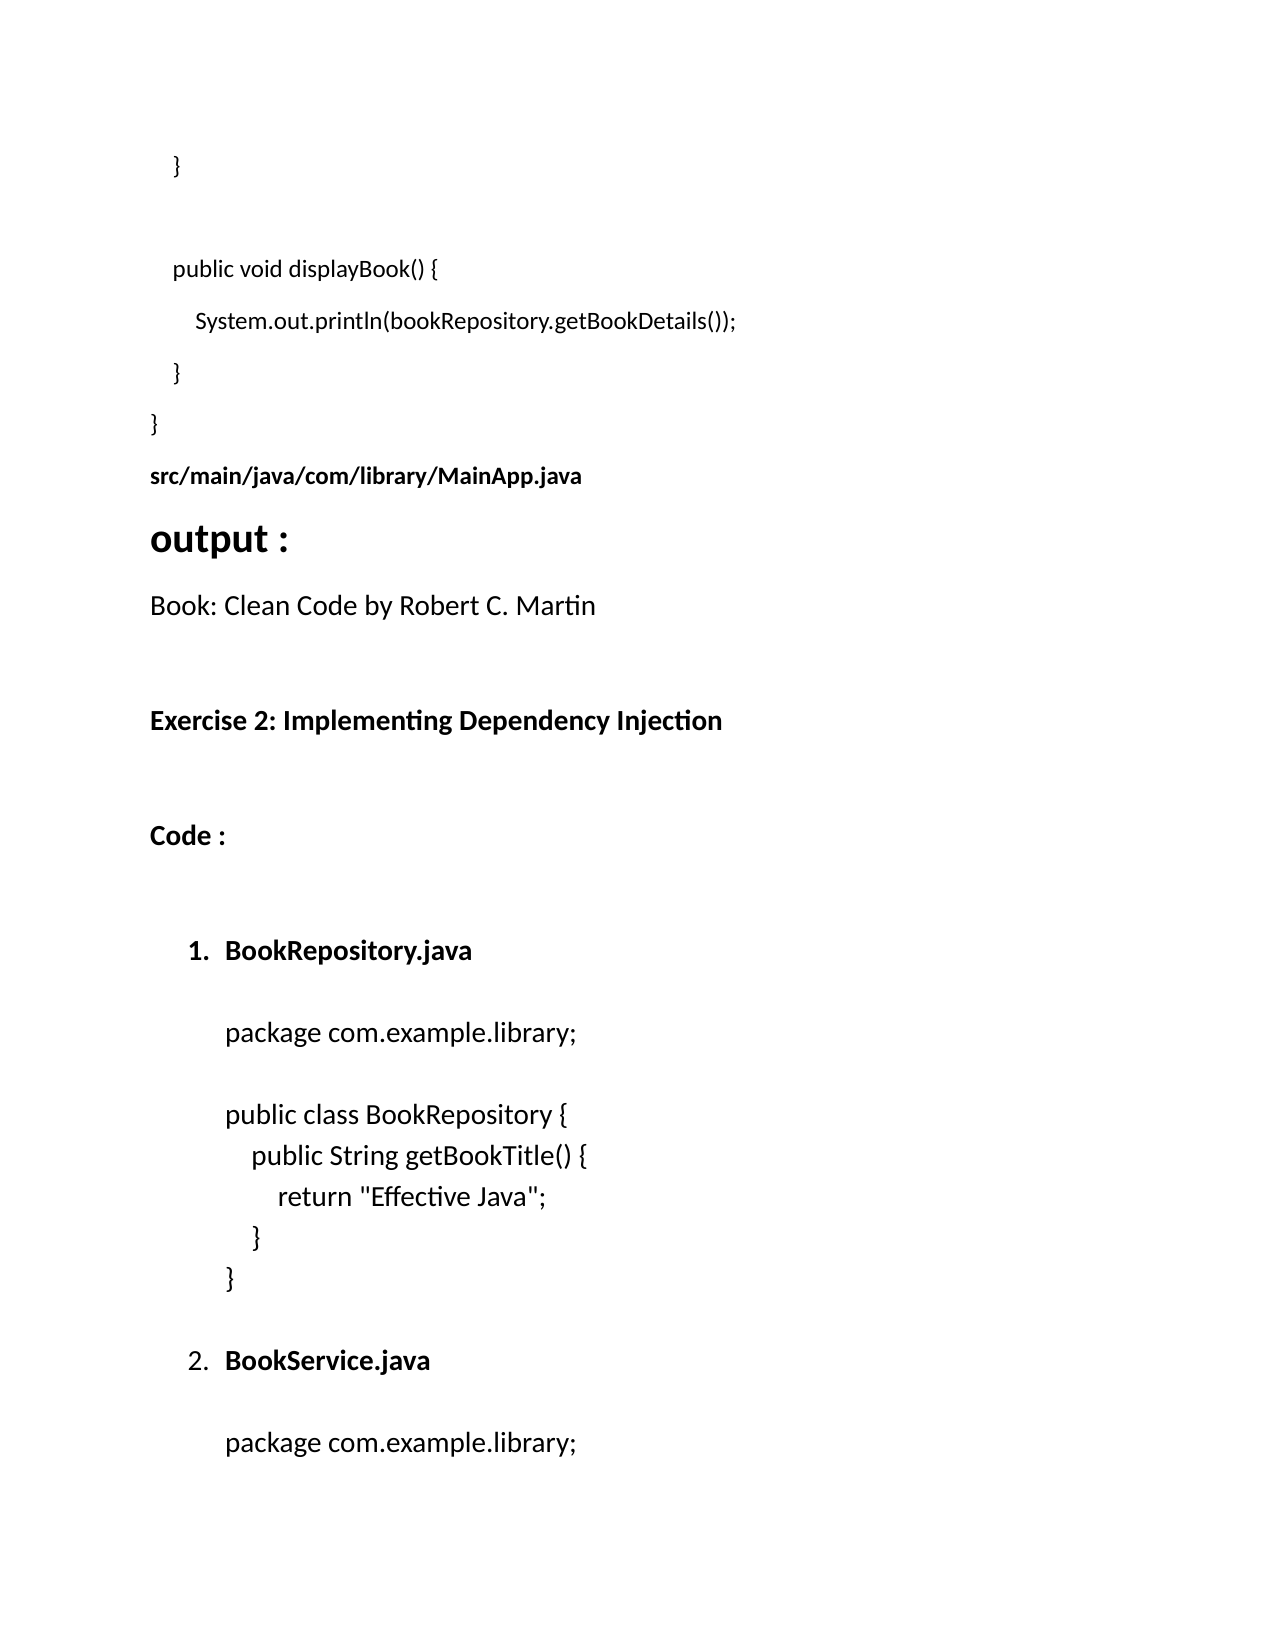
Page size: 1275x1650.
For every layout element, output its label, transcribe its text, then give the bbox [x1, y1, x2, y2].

list return "Effective Java"; [225, 1178, 1125, 1214]
text src/main/java/com/library/MainApp.java [150, 460, 1125, 491]
list } [225, 1260, 1125, 1296]
text output : [150, 512, 1125, 562]
text Exercise 2: Implementing Dependency Injection [150, 702, 1125, 738]
list package com.example.library; [225, 1424, 1125, 1459]
text public void displayBook() { [150, 253, 1125, 284]
list public String getBookTitle() { [225, 1137, 1125, 1173]
text } [150, 408, 1125, 439]
list public class BookRepository { [225, 1096, 1125, 1132]
list } [225, 1219, 1125, 1254]
text Code : [150, 817, 1125, 853]
text Book: Clean Code by Robert C. Martin [150, 587, 1125, 622]
list package com.example.library; [225, 1014, 1125, 1050]
text } [150, 150, 1125, 181]
text } [150, 357, 1125, 387]
text System.out.println(bookRepository.getBookDetails()); [150, 305, 1125, 336]
list BookRepository.java [187, 932, 1125, 968]
list BookService.java [187, 1342, 1125, 1377]
